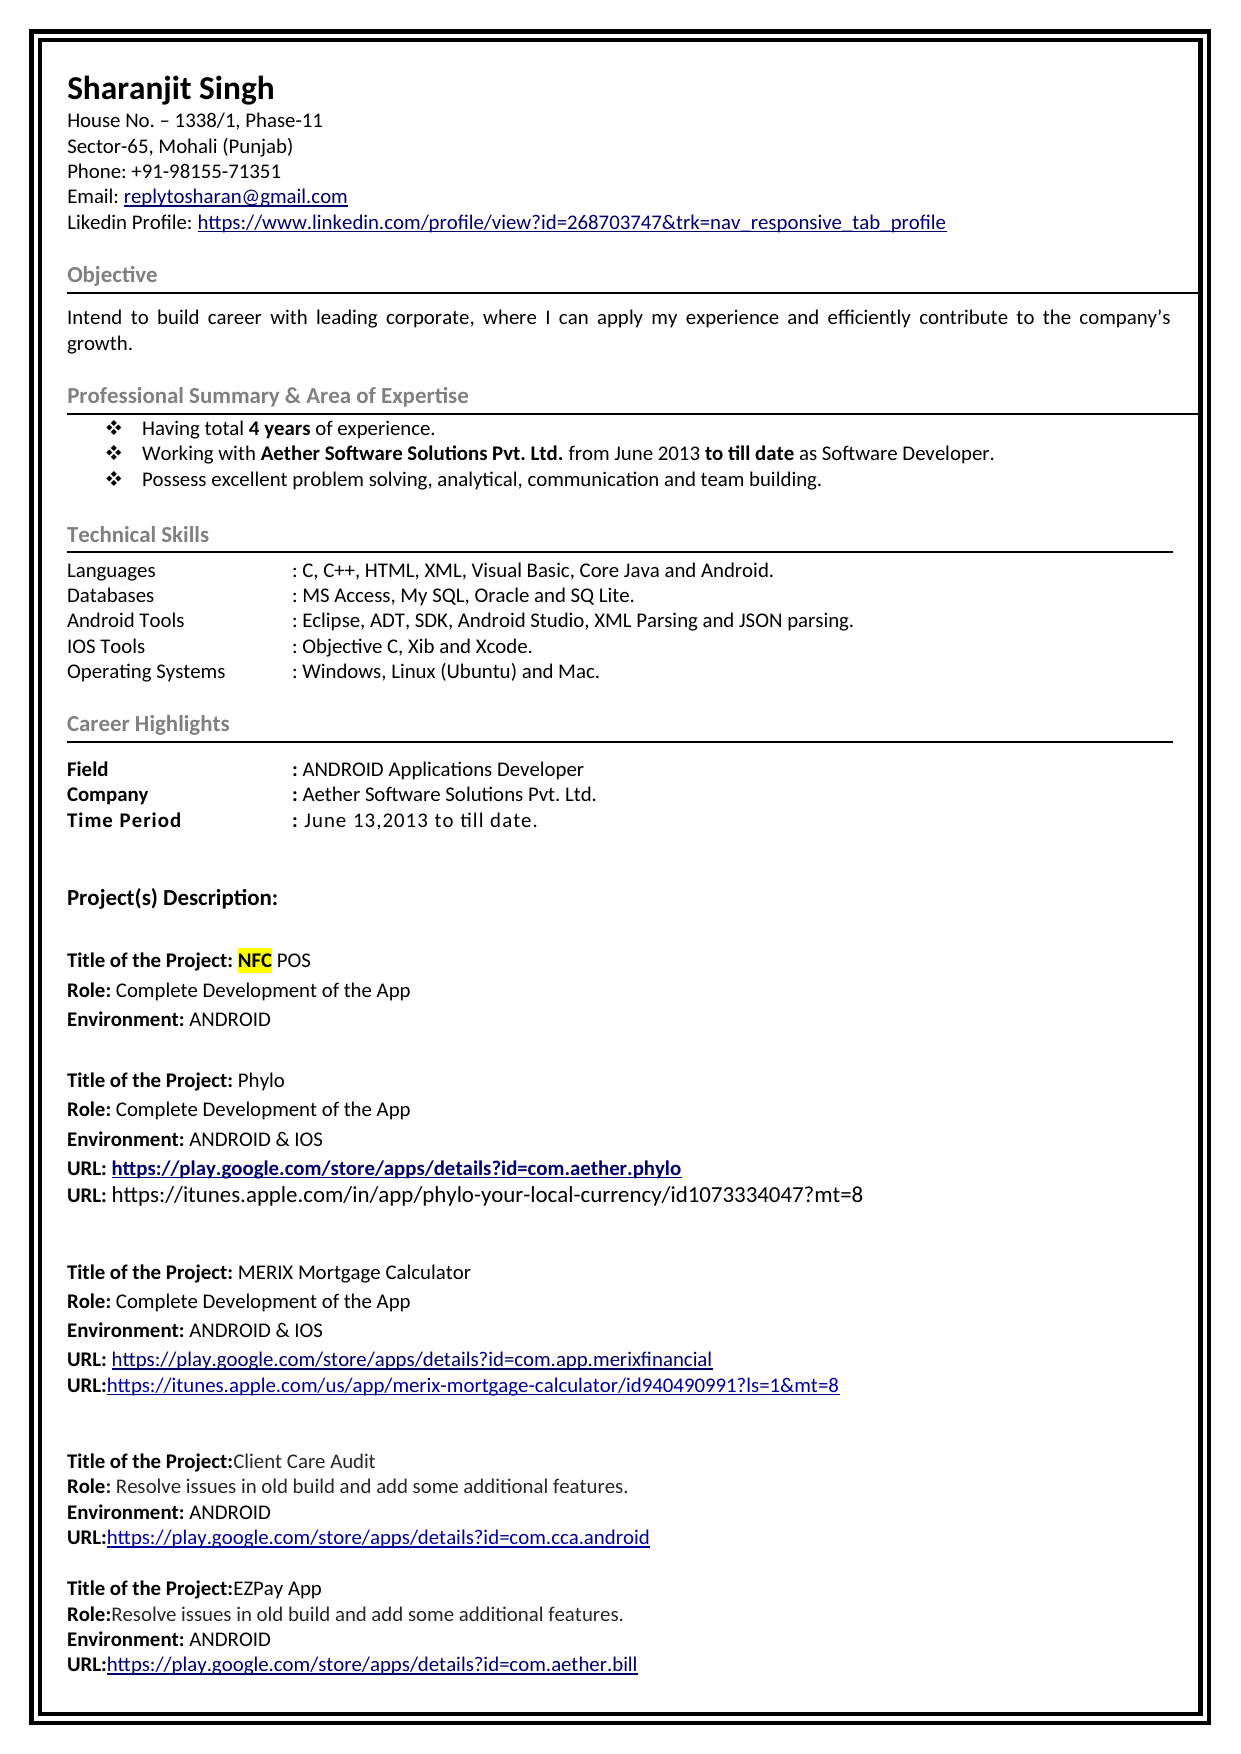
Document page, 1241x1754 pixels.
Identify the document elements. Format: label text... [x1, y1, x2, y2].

text Environment: ANDROID & IOS [67, 1317, 1173, 1343]
text Intend to build career with leading corporate, where I can apply my experience and efficiently contribute to the company’s growth. [67, 304, 1173, 355]
text Time Period : June 13,2013 to till date. [67, 807, 1173, 832]
text URL:https://play.google.com/store/apps/details?id=com.aether.bill [67, 1652, 1173, 1677]
text Technical Skills [67, 520, 1173, 551]
text Databases : MS Access, My SQL, Oracle and SQ Lite. [67, 582, 1173, 608]
text House No. – 1338/1, Phase-11 [67, 107, 1198, 133]
list Working with Aether Software Solutions Pvt. Ltd. from June 2013 to till date as Software Developer. [104, 440, 1173, 466]
text Title of the Project: NFC POS [272, 948, 1173, 973]
text Role:Resolve issues in old build and add some additional features. [67, 1601, 1173, 1626]
text Environment: ANDROID & IOS [67, 1126, 1173, 1151]
text Title of the Project: Phylo [67, 1067, 1173, 1093]
text Role: Resolve issues in old build and add some additional features. [67, 1474, 1173, 1499]
text Field : ANDROID Applications Developer [67, 756, 1173, 782]
text IOS Tools : Objective C, Xib and Xcode. [67, 633, 1173, 658]
text Operating Systems : Windows, Linux (Ubuntu) and Mac. [67, 658, 1173, 684]
text Professional Summary & Area of Expertise [67, 381, 1198, 413]
text Career Highlights [67, 709, 1173, 741]
text Phone: +91-98155-71351 [67, 158, 1198, 184]
text Languages : C, C++, HTML, XML, Visual Basic, Core Java and Android. [67, 557, 1173, 582]
text URL:https://itunes.apple.com/us/app/merix-mortgage-calculator/id940490991?ls=1&mt=8 [67, 1372, 1173, 1397]
text Environment: ANDROID [67, 1499, 1173, 1524]
text Title of the Project:EZPay App [67, 1575, 1173, 1601]
text Objective [67, 260, 1198, 292]
text Company : Aether Software Solutions Pvt. Ltd. [67, 782, 1173, 807]
text Email: replytosharan@gmail.com [67, 184, 1198, 209]
list Having total 4 years of experience. [104, 415, 1173, 440]
text Role: Complete Development of the App [67, 977, 1173, 1002]
text Environment: ANDROID [67, 1626, 1173, 1652]
text Title of the Project:Client Care Audit [67, 1448, 1173, 1474]
text URL: https://play.google.com/store/apps/details?id=com.aether.phylo [67, 1155, 1173, 1180]
text URL:https://play.google.com/store/apps/details?id=com.cca.android [67, 1524, 1173, 1550]
text Android Tools : Eclipse, ADT, SDK, Android Studio, XML Parsing and JSON parsing. [67, 608, 1173, 633]
text Role: Complete Development of the App [67, 1288, 1173, 1314]
text Project(s) Description: [67, 883, 1173, 911]
list Possess excellent problem solving, analytical, communication and team building. [104, 466, 1173, 491]
text Likedin Profile: https://www.linkedin.com/profile/view?id=268703747&trk=nav_responsive_tab_profile [67, 209, 1198, 234]
text Environment: ANDROID [67, 1006, 1173, 1031]
text Sector-65, Mohali (Punjab) [67, 133, 1198, 158]
text Title of the Project: NFC POS [67, 948, 238, 973]
text Sharanjit Singh [67, 67, 1198, 107]
text URL: https://itunes.apple.com/in/app/phylo-your-local-currency/id1073334047?mt=8 [67, 1180, 1173, 1208]
text Title of the Project: MERIX Mortgage Calculator [67, 1259, 1173, 1284]
text Role: Complete Development of the App [67, 1097, 1173, 1122]
text URL: https://play.google.com/store/apps/details?id=com.app.merixfinancial [67, 1347, 1173, 1372]
